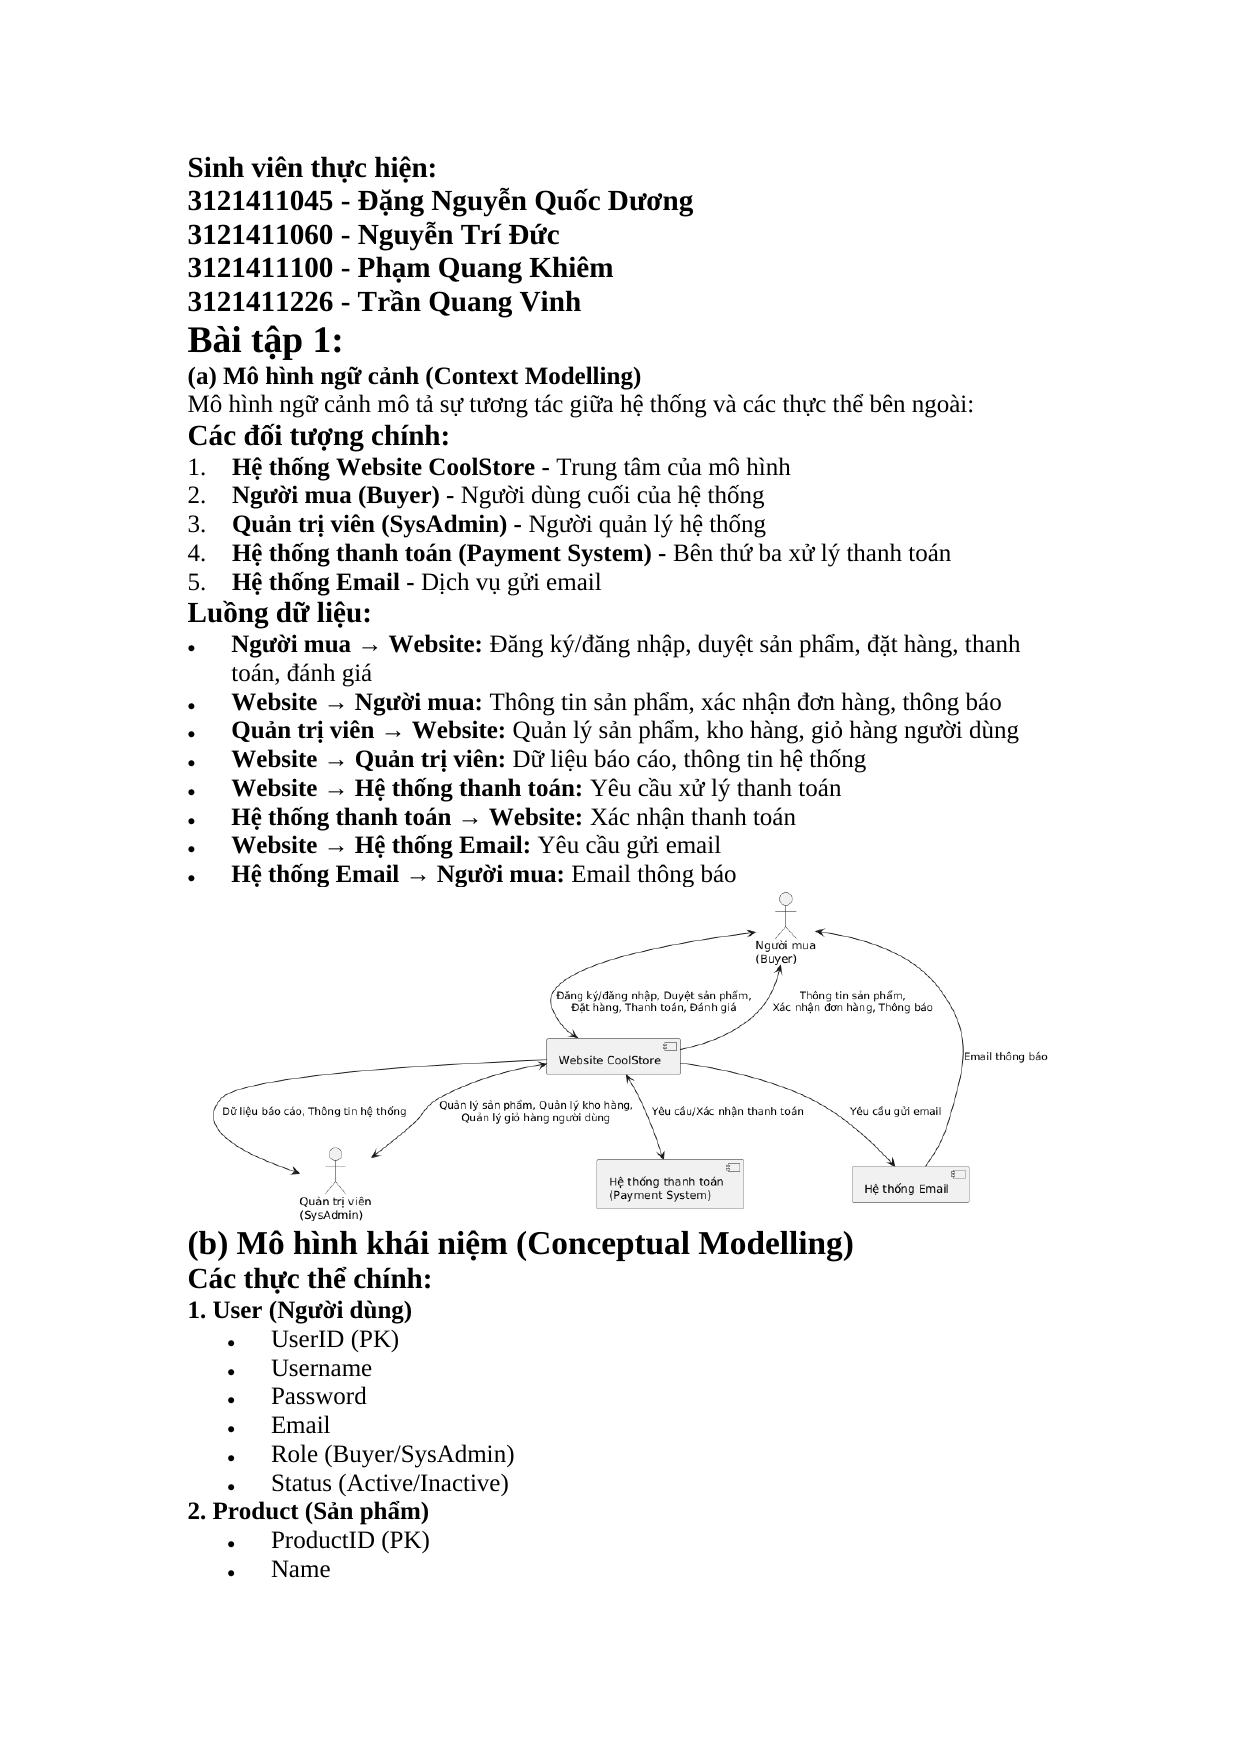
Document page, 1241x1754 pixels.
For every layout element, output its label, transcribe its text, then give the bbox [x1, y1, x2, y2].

text 3121411226 - Trần Quang Vinh [187, 284, 1053, 318]
list Website → Quản trị viên: Dữ liệu báo cáo, thông tin hệ thống [187, 744, 1053, 773]
list Website → Hệ thống thanh toán: Yêu cầu xử lý thanh toán [187, 773, 1053, 802]
text Mô hình ngữ cảnh mô tả sự tương tác giữa hệ thống và các thực thể bên ngoài: [187, 389, 1053, 418]
text Luồng dữ liệu: [187, 596, 1053, 629]
list Hệ thống Email → Người mua: Email thông báo [187, 859, 1053, 888]
text Sinh viên thực hiện: [187, 150, 1053, 183]
text 1. User (Người dùng) [187, 1295, 1053, 1324]
list Hệ thống Website CoolStore - Trung tâm của mô hình [187, 452, 1053, 481]
list Password [227, 1381, 1053, 1410]
list Website → Hệ thống Email: Yêu cầu gửi email [187, 830, 1053, 859]
list Người mua (Buyer) - Người dùng cuối của hệ thống [187, 481, 1053, 509]
text 3121411045 - Đặng Nguyễn Quốc Dương [187, 183, 1053, 217]
list Hệ thống Email - Dịch vụ gửi email [187, 567, 1053, 596]
list Người mua → Website: Đăng ký/đăng nhập, duyệt sản phẩm, đặt hàng, thanh toán, đánh giá [187, 629, 1053, 687]
text (b) Mô hình khái niệm (Conceptual Modelling) [187, 1223, 1053, 1262]
text (a) Mô hình ngữ cảnh (Context Modelling) [187, 361, 1053, 389]
text Các thực thể chính: [187, 1262, 1053, 1295]
list Hệ thống thanh toán (Payment System) - Bên thứ ba xử lý thanh toán [187, 538, 1053, 567]
list Hệ thống thanh toán → Website: Xác nhận thanh toán [187, 802, 1053, 830]
list Name [227, 1554, 1053, 1583]
list Status (Active/Inactive) [227, 1468, 1053, 1496]
text 2. Product (Sản phẩm) [187, 1496, 1053, 1525]
text 3121411060 - Nguyễn Trí Đức [187, 217, 1053, 251]
list UserID (PK) [227, 1324, 1053, 1353]
list Role (Buyer/SysAdmin) [227, 1439, 1053, 1468]
list ProductID (PK) [227, 1525, 1053, 1554]
list Quản trị viên (SysAdmin) - Người quản lý hệ thống [187, 509, 1053, 538]
list Username [227, 1353, 1053, 1381]
text Bài tập 1: [187, 318, 1053, 361]
list Quản trị viên → Website: Quản lý sản phẩm, kho hàng, giỏ hàng người dùng [187, 715, 1053, 744]
list Website → Người mua: Thông tin sản phẩm, xác nhận đơn hàng, thông báo [187, 687, 1053, 715]
list Email [227, 1410, 1053, 1439]
text 3121411100 - Phạm Quang Khiêm [187, 251, 1053, 284]
picture [187, 887, 1052, 1224]
text Các đối tượng chính: [187, 418, 1053, 452]
